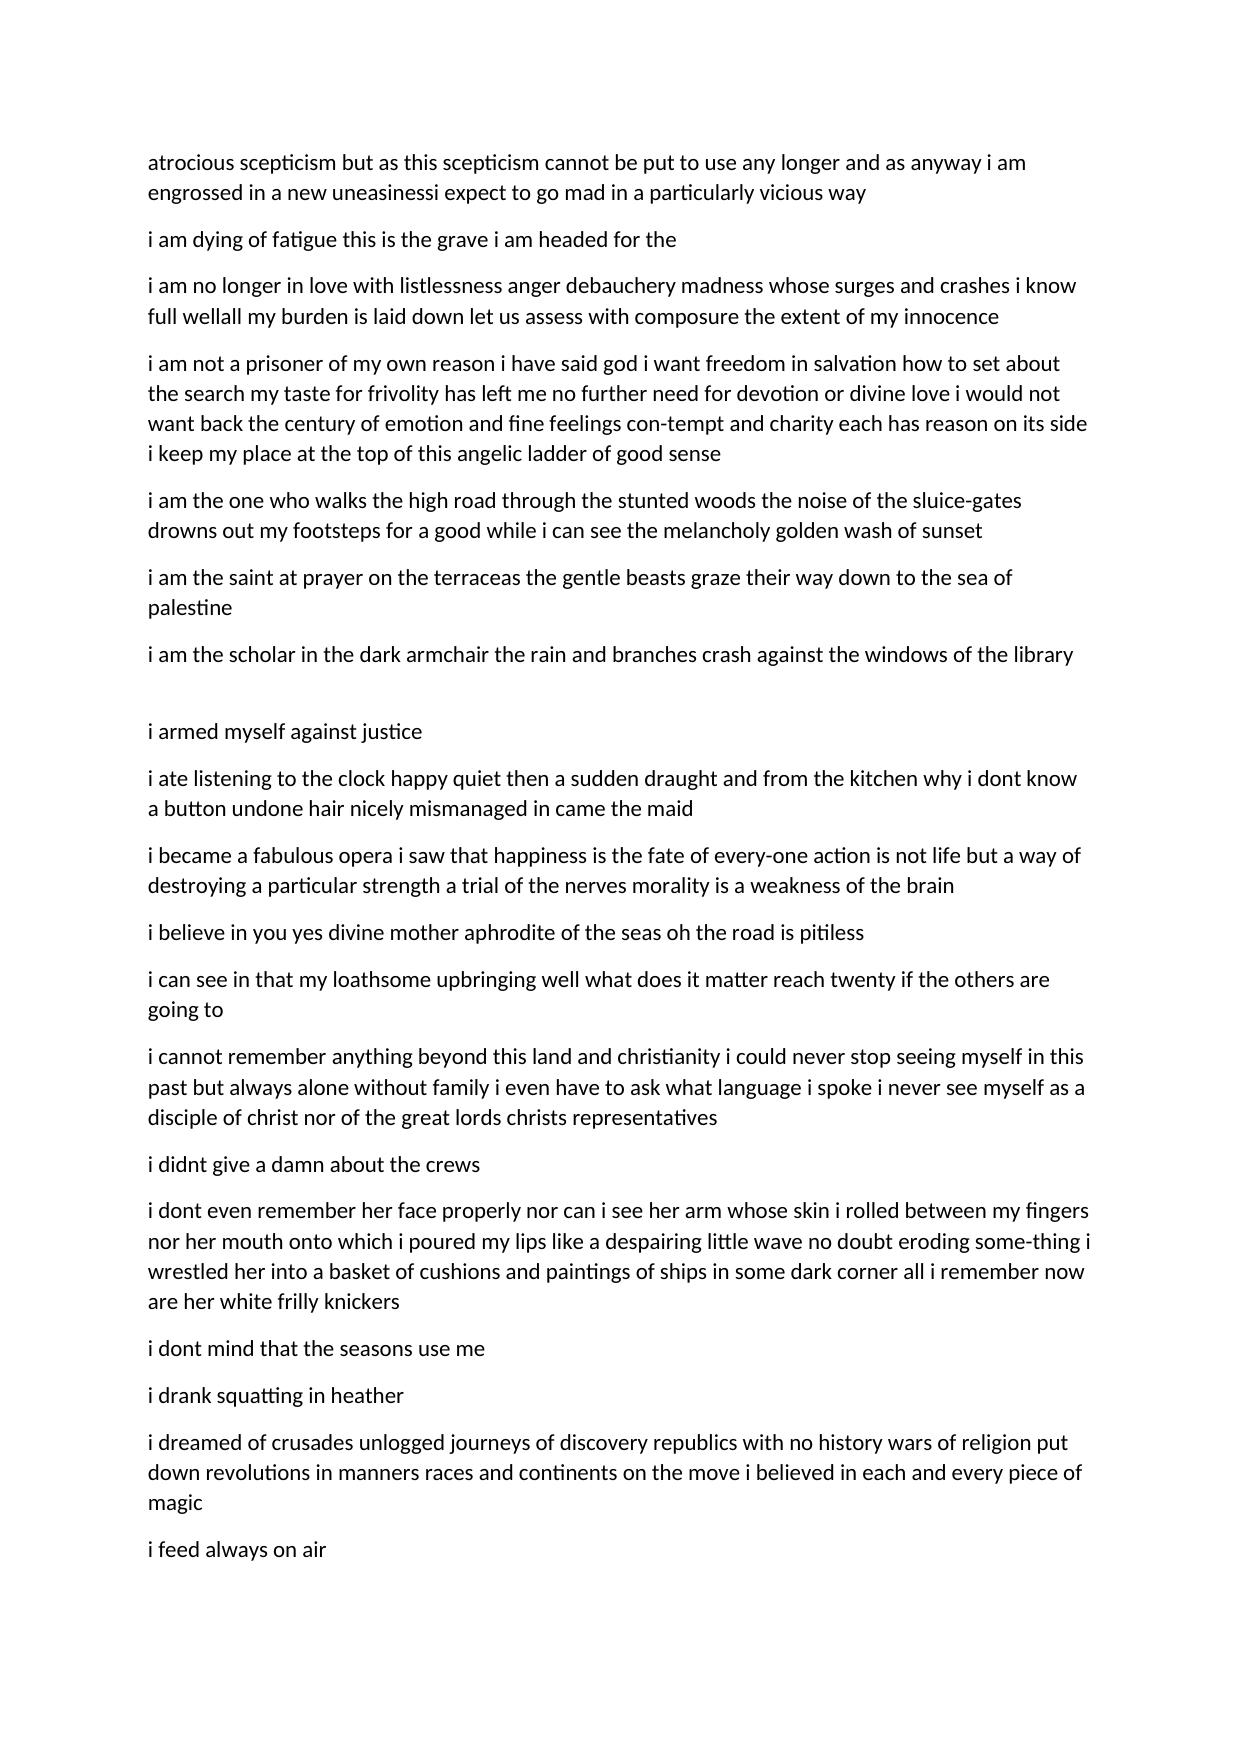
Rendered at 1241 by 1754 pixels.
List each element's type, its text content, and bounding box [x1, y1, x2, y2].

text i am the scholar in the dark armchair the rain and branches crash against the windows of the library [148, 640, 1093, 698]
text i believe in you yes divine mother aphrodite of the seas oh the road is pitiless [148, 918, 1093, 946]
text i dont mind that the seasons use me [148, 1334, 1093, 1362]
text i am the one who walks the high road through the stunted woods the noise of the sluice-gates drowns out my footsteps for a good while i can see the melancholy golden wash of sunset [148, 486, 1093, 544]
text i armed myself against justice [148, 717, 1093, 745]
text i can see in that my loathsome upbringing well what does it matter reach twenty if the others are going to [148, 965, 1093, 1023]
text i feed always on air [148, 1535, 1093, 1563]
text i drank squatting in heather [148, 1381, 1093, 1409]
text i am not a prisoner of my own reason i have said god i want freedom in salvation how to set about the search my taste for frivolity has left me no further need for devotion or divine love i would not want back the century of emotion and fine feelings con-tempt and charity each has reason on its side i keep my place at the top of this angelic ladder of good sense [148, 349, 1093, 467]
text i am the saint at prayer on the terraceas the gentle beasts graze their way down to the sea of palestine [148, 563, 1093, 621]
text i ate listening to the clock happy quiet then a sudden draught and from the kitchen why i dont know a button undone hair nicely mismanaged in came the maid [148, 764, 1093, 822]
text i didnt give a damn about the crews [148, 1150, 1093, 1178]
text i am no longer in love with listlessness anger debauchery madness whose surges and crashes i know full wellall my burden is laid down let us assess with composure the extent of my innocence [148, 272, 1093, 330]
text i cannot remember anything beyond this land and christianity i could never stop seeing myself in this past but always alone without family i even have to ask what language i spoke i never see myself as a disciple of christ nor of the great lords christs representatives [148, 1042, 1093, 1131]
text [148, 148, 1093, 206]
text i am dying of fatigue this is the grave i am headed for the [148, 225, 1093, 253]
text i dreamed of crusades unlogged journeys of discovery republics with no history wars of religion put down revolutions in manners races and continents on the move i believed in each and every piece of magic [148, 1428, 1093, 1516]
text i dont even remember her face properly nor can i see her arm whose skin i rolled between my fingers nor her mouth onto which i poured my lips like a despairing little wave no doubt eroding some-thing i wrestled her into a basket of cushions and paintings of ships in some dark corner all i remember now are her white frilly knickers [148, 1197, 1093, 1315]
text i became a fabulous opera i saw that happiness is the fate of every-one action is not life but a way of destroying a particular strength a trial of the nerves morality is a weakness of the brain [148, 841, 1093, 899]
